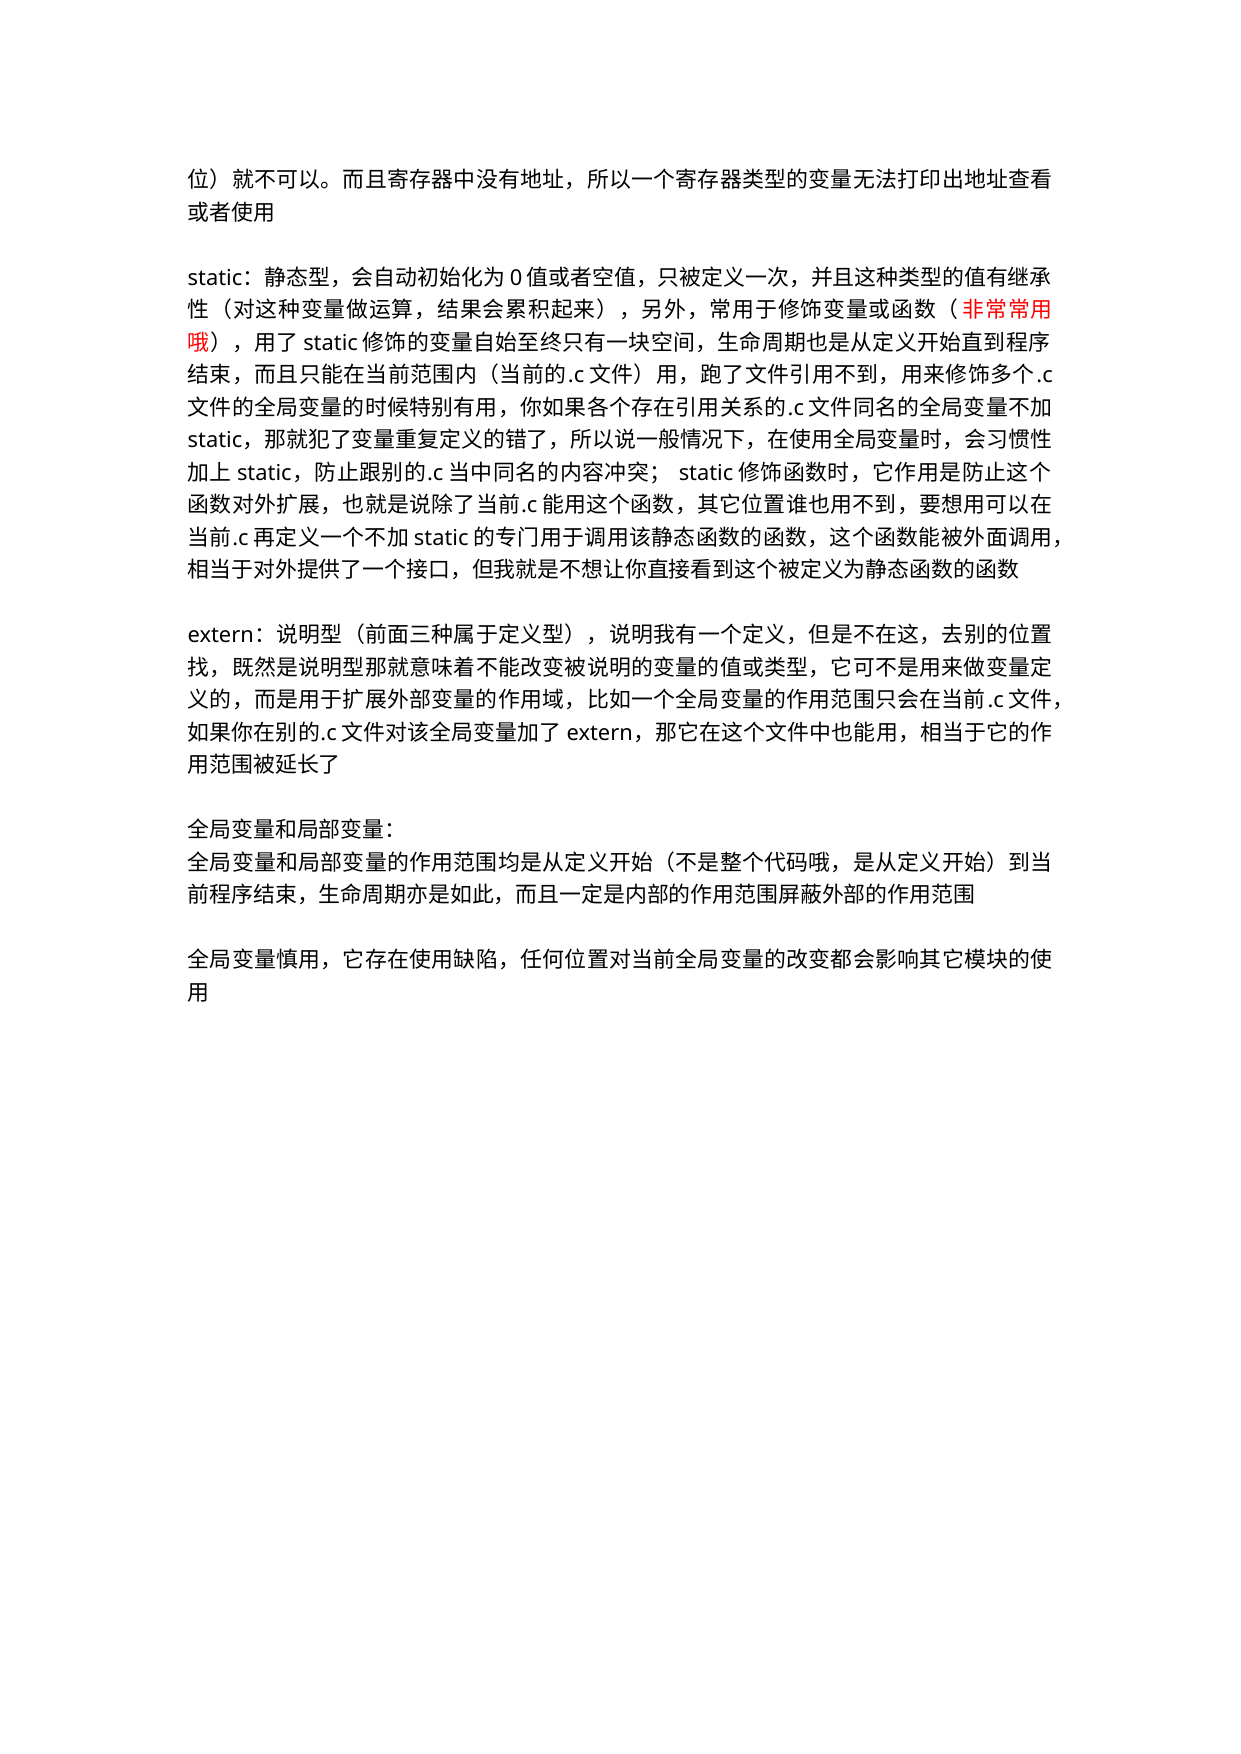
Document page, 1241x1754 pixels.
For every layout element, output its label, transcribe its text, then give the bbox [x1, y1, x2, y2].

text 全局变量慎用，它存在使用缺陷，任何位置对当前全局变量的改变都会影响其它模块的使用 [187, 942, 1053, 1007]
text extern：说明型（前面三种属于定义型），说明我有一个定义，但是不在这，去别的位置找，既然是说明型那就意味着不能改变被说明的变量的值或类型，它可不是用来做变量定义的，而是用于扩展外部变量的作用域，比如一个全局变量的作用范围只会在当前.c文件，如果你在别的.c文件对该全局变量加了extern，那它在这个文件中也能用，相当于它的作用范围被延长了 [187, 617, 1053, 779]
text static：静态型，会自动初始化为0值或者空值，只被定义一次，并且这种类型的值有继承性（对这种变量做运算，结果会累积起来），另外，常用于修饰变量或函数（非常常用哦），用了static修饰的变量自始至终只有一块空间，生命周期也是从定义开始直到程序结束，而且只能在当前范围内（当前的.c文件）用，跑了文件引用不到，用来修饰多个.c文件的全局变量的时候特别有用，你如果各个存在引用关系的.c文件同名的全局变量不加static，那就犯了变量重复定义的错了，所以说一般情况下，在使用全局变量时，会习惯性加上static，防止跟别的.c当中同名的内容冲突； static修饰函数时，它作用是防止这个函数对外扩展，也就是说除了当前.c能用这个函数，其它位置谁也用不到，要想用可以在当前.c再定义一个不加static的专门用于调用该静态函数的函数，这个函数能被外面调用，相当于对外提供了一个接口，但我就是不想让你直接看到这个被定义为静态函数的函数 [187, 259, 1053, 584]
text 全局变量和局部变量的作用范围均是从定义开始（不是整个代码哦，是从定义开始）到当前程序结束，生命周期亦是如此，而且一定是内部的作用范围屏蔽外部的作用范围 [187, 844, 1053, 909]
text 全局变量和局部变量： [187, 812, 1053, 844]
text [187, 162, 1053, 227]
